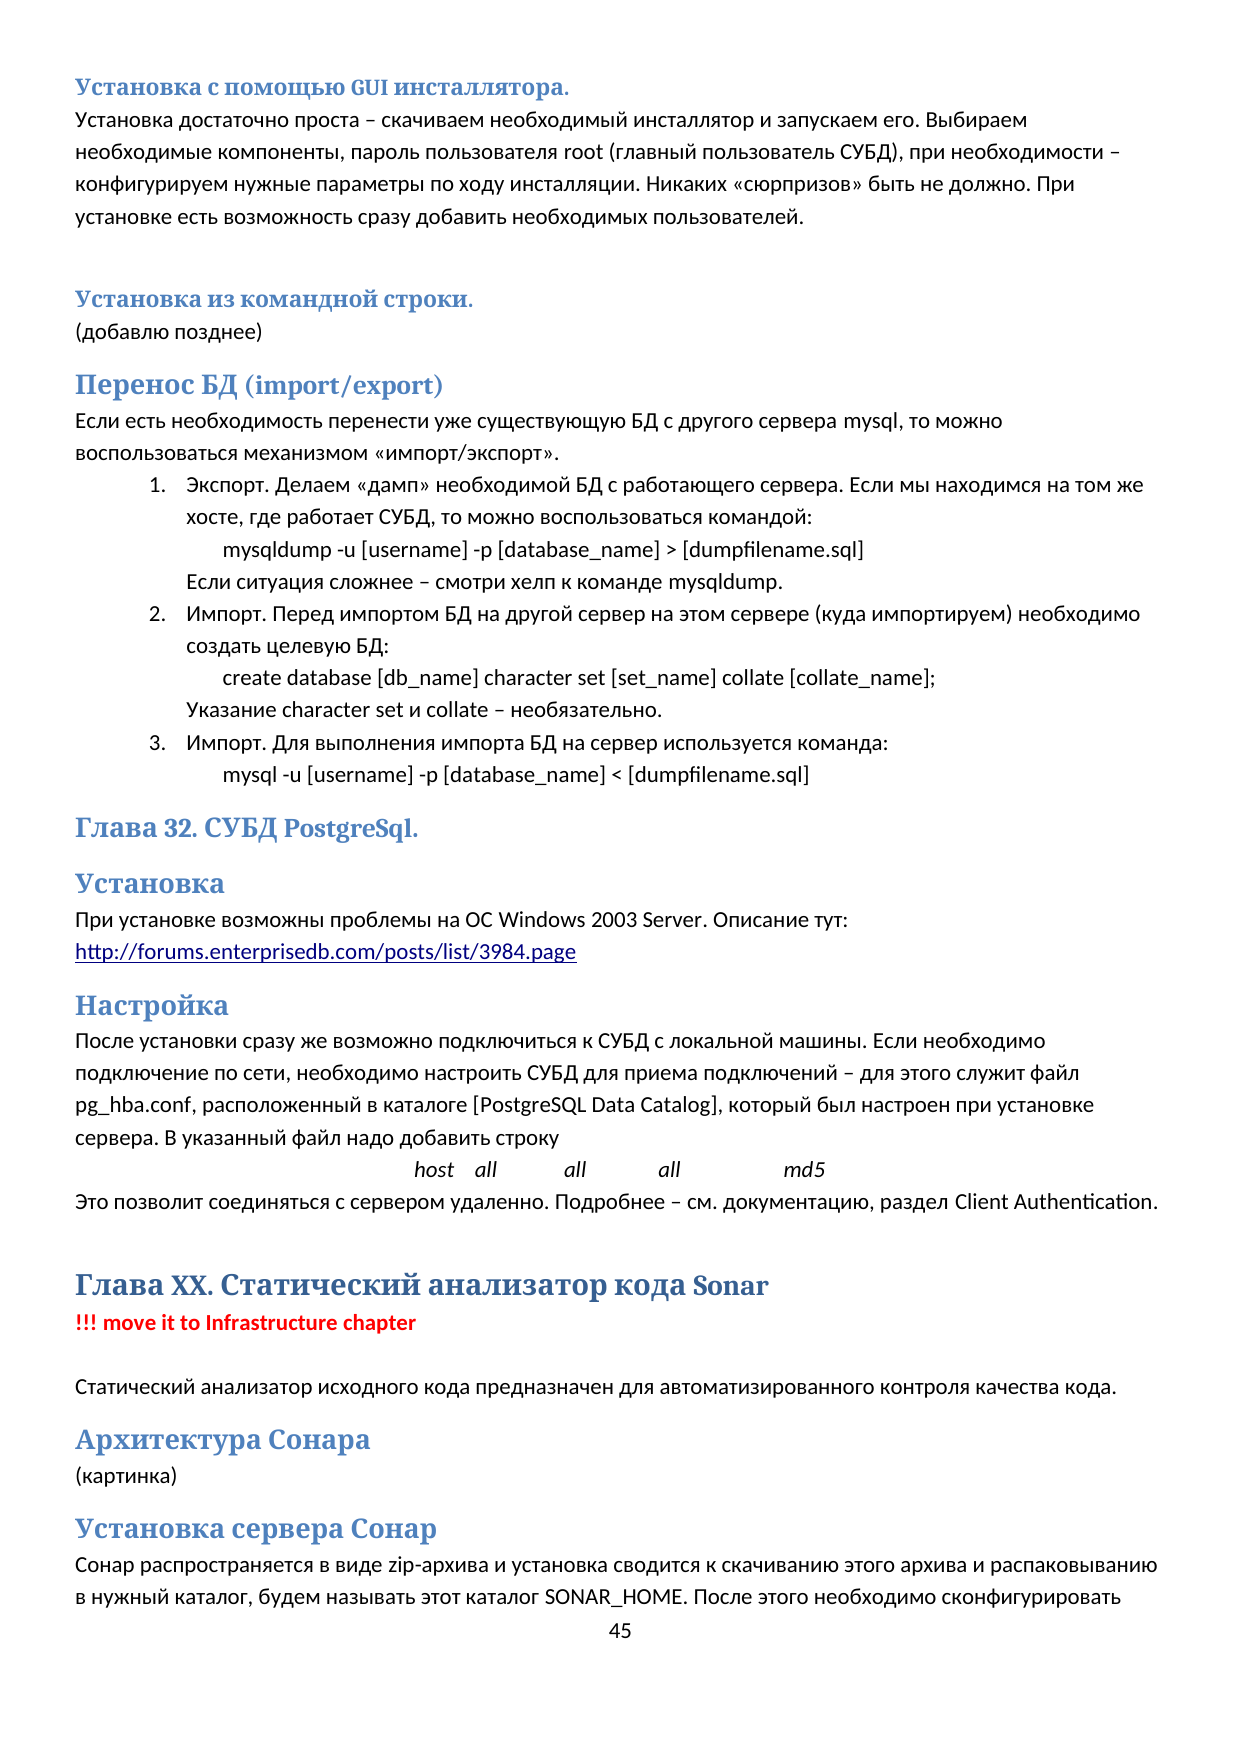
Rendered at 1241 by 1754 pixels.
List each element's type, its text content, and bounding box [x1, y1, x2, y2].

text Если есть необходимость перенести уже существующую БД с другого сервера mysql, то можно воспользоваться механизмом «импорт/экспорт». [75, 406, 1165, 466]
text (картинка) [75, 1461, 1165, 1489]
list mysql -u [username] -p [database_name] < [dumpfilename.sql] [222, 760, 1165, 788]
text host all all all md5 [75, 1155, 1165, 1183]
text !!! move it to Infrastructure chapter [75, 1308, 1165, 1336]
subtitle Глава XX. Статический анализатор кода Sonar [75, 1269, 1165, 1303]
list create database [db_name] character set [set_name] collate [collate_name]; [222, 663, 1165, 691]
text Статический анализатор исходного кода предназначен для автоматизированного контроля качества кода. [75, 1372, 1165, 1400]
list Указание character set и collate – необязательно. [186, 696, 1165, 724]
subtitle Перенос БД (import/export) [75, 370, 1165, 401]
subtitle Установка сервера Сонар [75, 1514, 1165, 1545]
text Это позволит соединяться с сервером удаленно. Подробнее – см. документацию, раздел Client Authentication. [75, 1187, 1165, 1215]
text После установки сразу же возможно подключиться к СУБД с локальной машины. Если необходимо подключение по сети, необходимо настроить СУБД для приема подключений – для этого служит файл pg_hba.conf, расположенный в каталоге [PostgreSQL Data Catalog], который был настроен при установке сервера. В указанный файл надо добавить строку [75, 1026, 1165, 1151]
list Импорт. Для выполнения импорта БД на сервер используется команда: [149, 728, 1165, 756]
subtitle Установка из командной строки. [75, 287, 1165, 313]
subtitle Установка [75, 869, 1165, 901]
text Установка достаточно проста – скачиваем необходимый инсталлятор и запускаем его. Выбираем необходимые компоненты, пароль пользователя root (главный пользователь СУБД), при необходимости – конфигурируем нужные параметры по ходу инсталляции. Никаких «сюрпризов» быть не должно. При установке есть возможность сразу добавить необходимых пользователей. [75, 105, 1165, 230]
text http://forums.enterprisedb.com/posts/list/3984.page [75, 937, 1165, 966]
list mysqldump -u [username] -p [database_name] > [dumpfilename.sql] [222, 535, 1165, 563]
list Экспорт. Делаем «дамп» необходимой БД с работающего сервера. Если мы находимся на том же хосте, где работает СУБД, то можно воспользоваться командой: [149, 470, 1165, 531]
text (добавлю позднее) [75, 317, 1165, 345]
text При установке возможны проблемы на ОС Windows 2003 Server. Описание тут: [75, 905, 1165, 933]
text Если ситуация сложнее – смотри хелп к команде mysqldump. [186, 567, 1165, 595]
list Импорт. Перед импортом БД на другой сервер на этом сервере (куда импортируем) необходимо создать целевую БД: [149, 599, 1165, 659]
subtitle Настройка [75, 991, 1165, 1022]
subtitle Глава 32. СУБД PostgreSql. [75, 813, 1165, 844]
subtitle Установка с помощью GUI инсталлятора. [75, 75, 1165, 101]
subtitle Архитектура Сонара [75, 1425, 1165, 1456]
